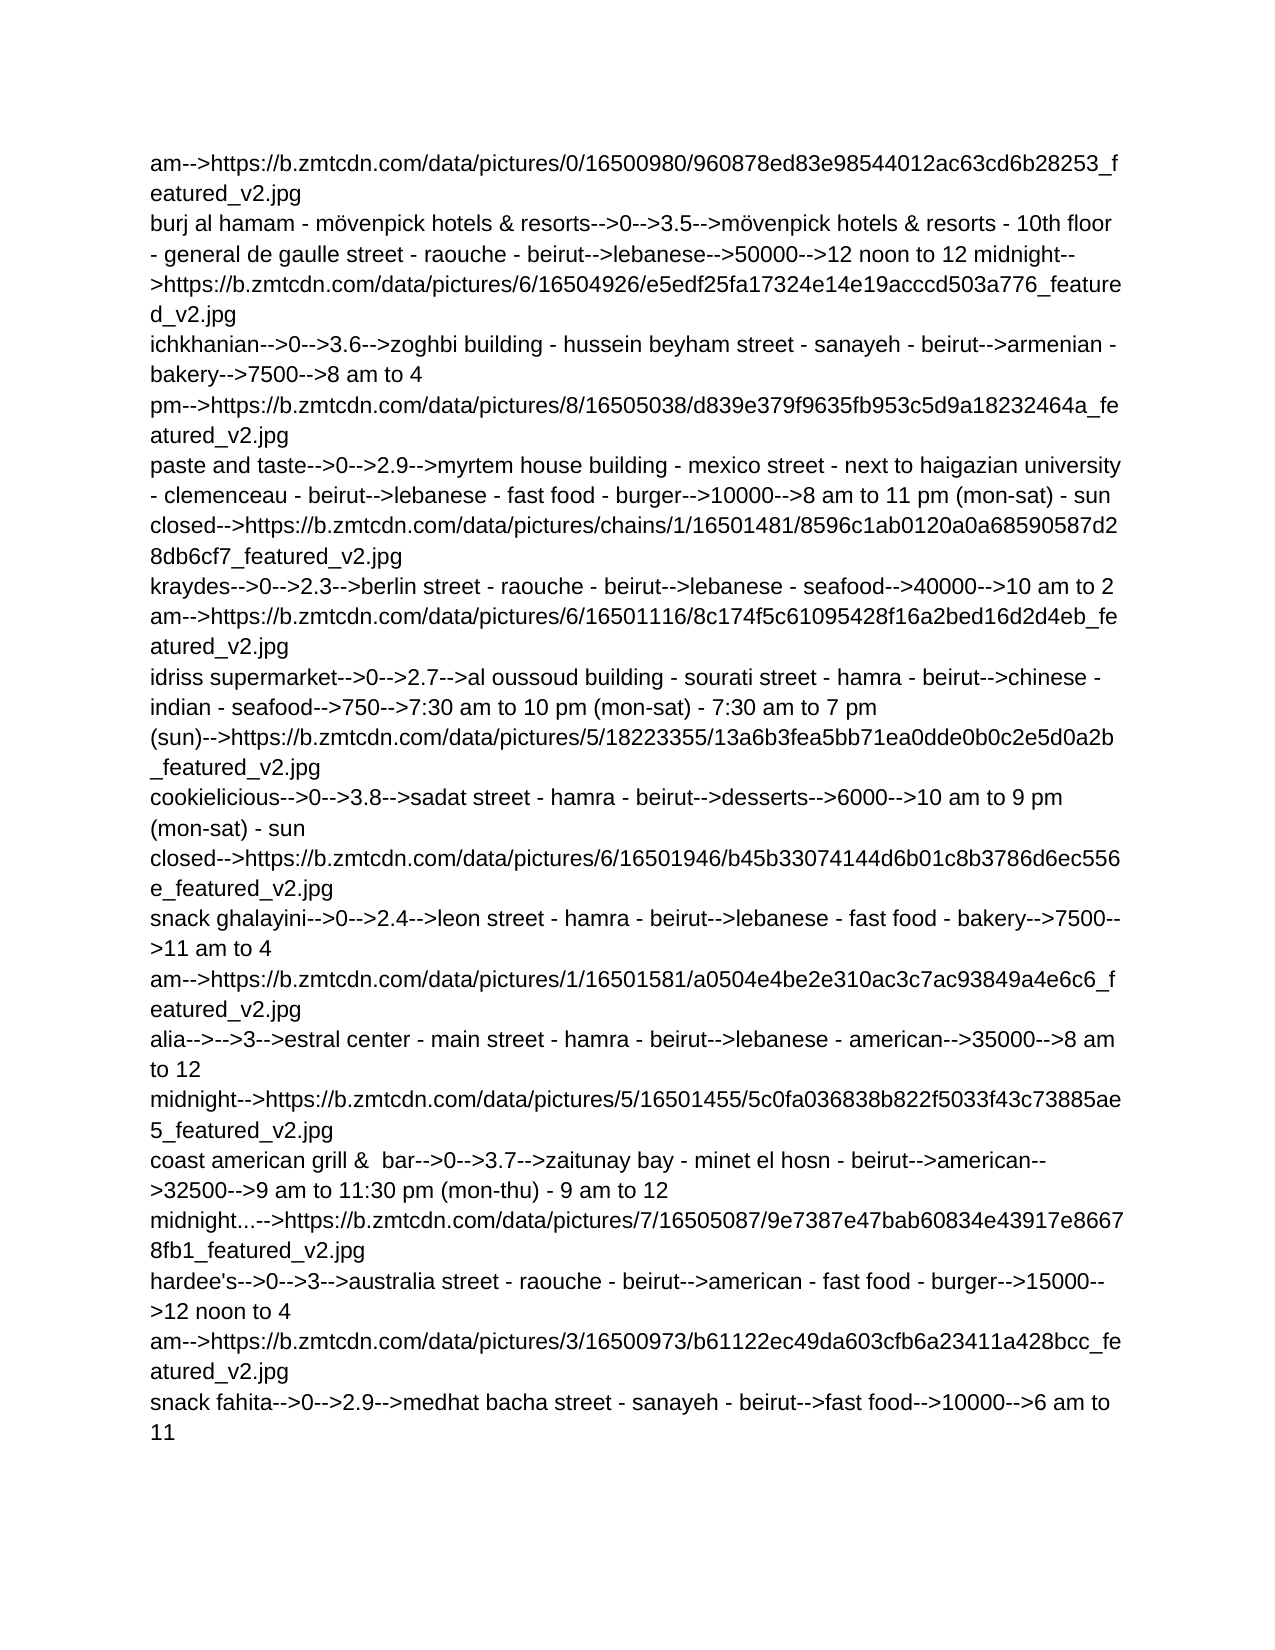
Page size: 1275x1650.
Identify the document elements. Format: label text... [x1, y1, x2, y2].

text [150, 150, 1125, 207]
text coast american grill & bar-->0-->3.7-->zaitunay bay - minet el hosn - beirut-->american-->32500-->9 am to 11:30 pm (mon-thu) - 9 am to 12 midnight...-->https://b.zmtcdn.com/data/pictures/7/16505087/9e7387e47bab60834e43917e86678fb1_featured_v2.jpg [150, 1147, 1125, 1264]
text idriss supermarket-->0-->2.7-->al oussoud building - sourati street - hamra - beirut-->chinese - indian - seafood-->750-->7:30 am to 10 pm (mon-sat) - 7:30 am to 7 pm (sun)-->https://b.zmtcdn.com/data/pictures/5/18223355/13a6b3fea5bb71ea0dde0b0c2e5d0a2b_featured_v2.jpg [150, 663, 1125, 781]
text hardee's-->0-->3-->australia street - raouche - beirut-->american - fast food - burger-->15000-->12 noon to 4 am-->https://b.zmtcdn.com/data/pictures/3/16500973/b61122ec49da603cfb6a23411a428bcc_featured_v2.jpg [150, 1268, 1125, 1385]
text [150, 1388, 1125, 1445]
text alia-->-->3-->estral center - main street - hamra - beirut-->lebanese - american-->35000-->8 am to 12 midnight-->https://b.zmtcdn.com/data/pictures/5/16501455/5c0fa036838b822f5033f43c73885ae5_featured_v2.jpg [150, 1026, 1125, 1143]
text ichkhanian-->0-->3.6-->zoghbi building - hussein beyham street - sanayeh - beirut-->armenian - bakery-->7500-->8 am to 4 pm-->https://b.zmtcdn.com/data/pictures/8/16505038/d839e379f9635fb953c5d9a18232464a_featured_v2.jpg [150, 331, 1125, 448]
text snack ghalayini-->0-->2.4-->leon street - hamra - beirut-->lebanese - fast food - bakery-->7500-->11 am to 4 am-->https://b.zmtcdn.com/data/pictures/1/16501581/a0504e4be2e310ac3c7ac93849a4e6c6_featured_v2.jpg [150, 905, 1125, 1022]
text paste and taste-->0-->2.9-->myrtem house building - mexico street - next to haigazian university - clemenceau - beirut-->lebanese - fast food - burger-->10000-->8 am to 11 pm (mon-sat) - sun closed-->https://b.zmtcdn.com/data/pictures/chains/1/16501481/8596c1ab0120a0a68590587d28db6cf7_featured_v2.jpg [150, 452, 1125, 569]
text burj al hamam - mövenpick hotels & resorts-->0-->3.5-->mövenpick hotels & resorts - 10th floor - general de gaulle street - raouche - beirut-->lebanese-->50000-->12 noon to 12 midnight-->https://b.zmtcdn.com/data/pictures/6/16504926/e5edf25fa17324e14e19acccd503a776_featured_v2.jpg [150, 210, 1125, 327]
text cookielicious-->0-->3.8-->sadat street - hamra - beirut-->desserts-->6000-->10 am to 9 pm (mon-sat) - sun closed-->https://b.zmtcdn.com/data/pictures/6/16501946/b45b33074144d6b01c8b3786d6ec556e_featured_v2.jpg [150, 784, 1125, 901]
text kraydes-->0-->2.3-->berlin street - raouche - beirut-->lebanese - seafood-->40000-->10 am to 2 am-->https://b.zmtcdn.com/data/pictures/6/16501116/8c174f5c61095428f16a2bed16d2d4eb_featured_v2.jpg [150, 573, 1125, 660]
